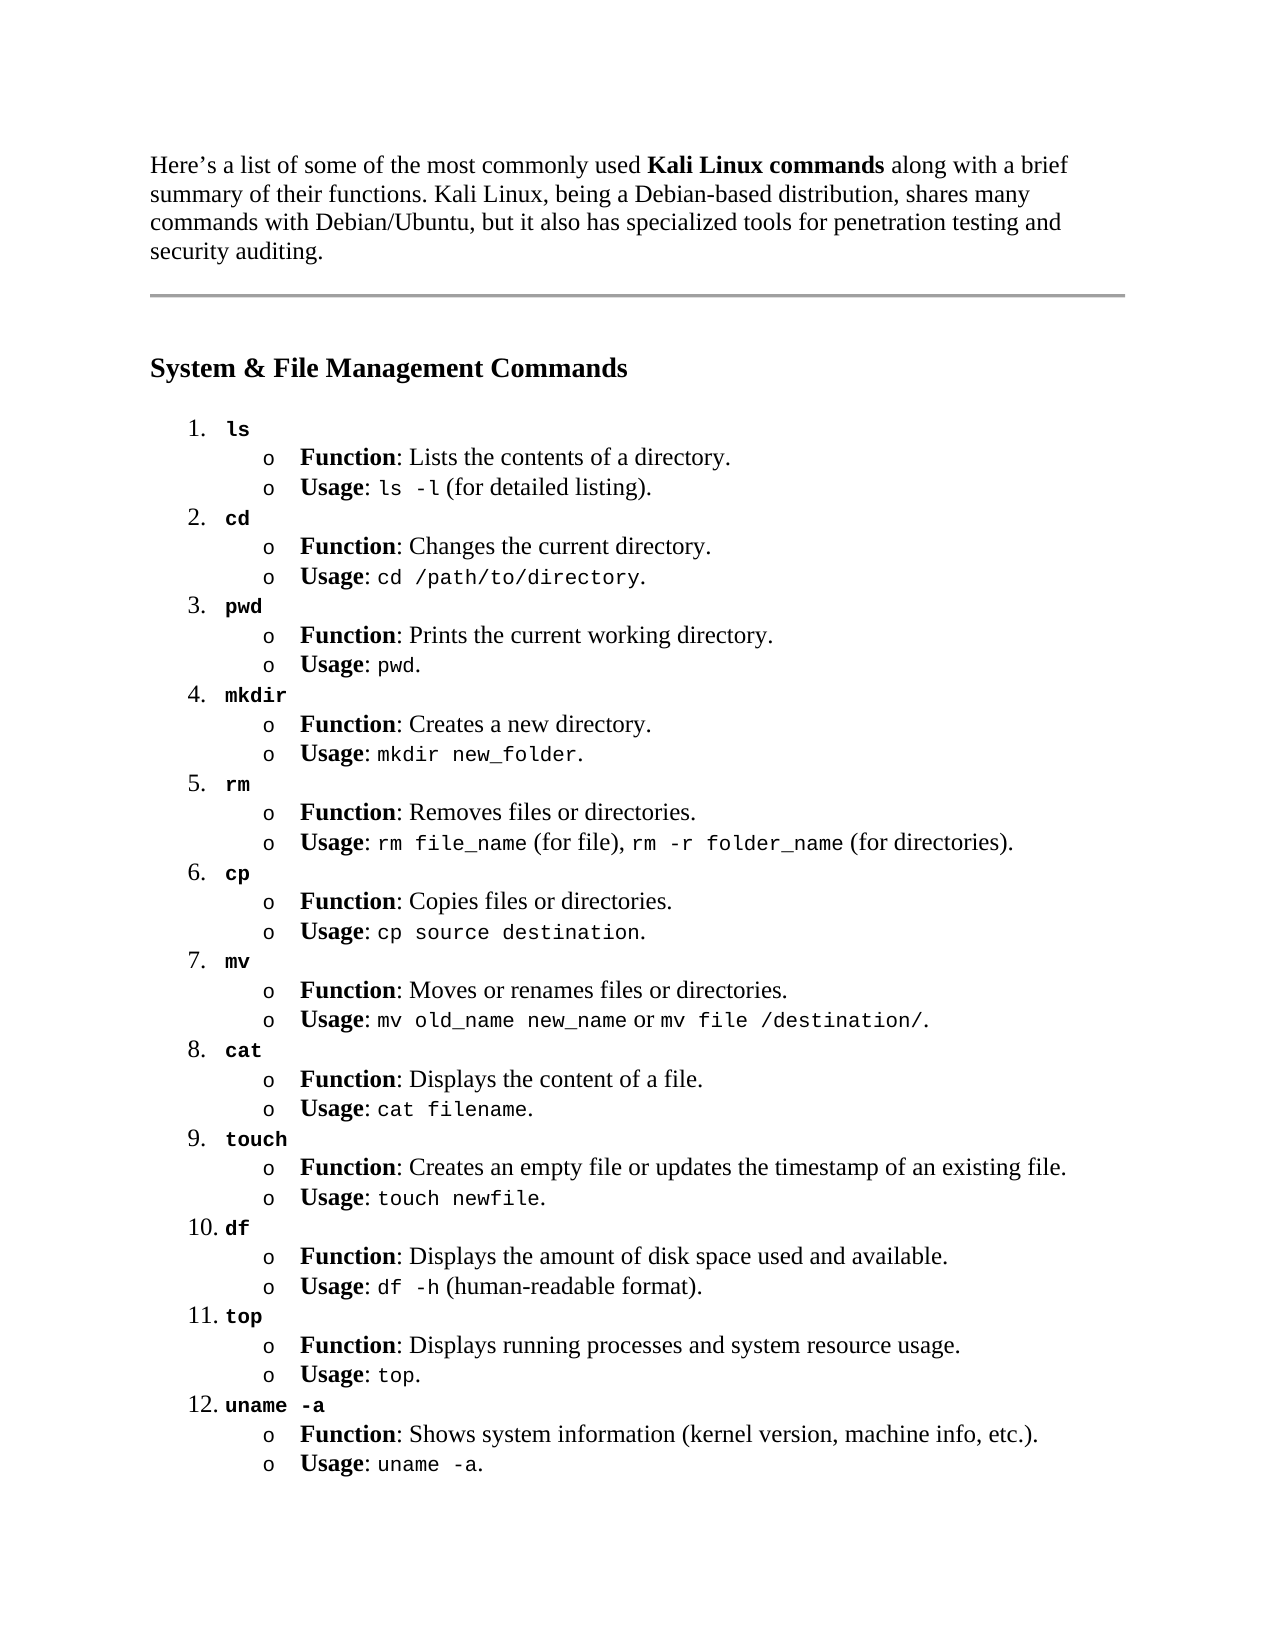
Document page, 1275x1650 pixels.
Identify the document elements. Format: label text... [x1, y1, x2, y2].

list Usage: mv old_name new_name or mv file /destination/. [262, 1004, 1125, 1034]
list cp [187, 857, 1125, 886]
list ls [187, 413, 1125, 442]
list Function: Prints the current working directory. [262, 620, 1125, 649]
list mkdir [187, 679, 1125, 709]
list Usage: pwd. [262, 649, 1125, 679]
list Usage: cat filename. [262, 1093, 1125, 1123]
list Function: Copies files or directories. [262, 886, 1125, 916]
list uname -a [187, 1389, 1125, 1419]
list Function: Creates a new directory. [262, 709, 1125, 738]
list Function: Creates an empty file or updates the timestamp of an existing file. [262, 1152, 1125, 1182]
list Function: Changes the current directory. [262, 531, 1125, 561]
list Usage: mkdir new_folder. [262, 738, 1125, 768]
list Function: Shows system information (kernel version, machine info, etc.). [262, 1419, 1125, 1448]
list Usage: top. [262, 1359, 1125, 1389]
list Function: Displays running processes and system resource usage. [262, 1330, 1125, 1359]
list rm [187, 768, 1125, 797]
list top [187, 1300, 1125, 1330]
list mv [187, 945, 1125, 975]
list cd [187, 502, 1125, 531]
list Usage: cp source destination. [262, 916, 1125, 945]
list Usage: ls -l (for detailed listing). [262, 472, 1125, 502]
list Usage: rm file_name (for file), rm -r folder_name (for directories). [262, 827, 1125, 857]
list Function: Moves or renames files or directories. [262, 975, 1125, 1004]
list cat [187, 1034, 1125, 1064]
list df [187, 1212, 1125, 1241]
list Usage: cd /path/to/directory. [262, 561, 1125, 590]
list touch [187, 1123, 1125, 1152]
list Usage: df -h (human-readable format). [262, 1271, 1125, 1300]
list Function: Lists the contents of a directory. [262, 442, 1125, 472]
list pwd [187, 590, 1125, 620]
text Here’s a list of some of the most commonly used Kali Linux commands along with a brief summary of their functions. Kali Linux, being a Debian-based distribution, shares many commands with Debian/Ubuntu, but it also has specialized tools for penetration testing and security auditing. [150, 150, 1125, 265]
list Function: Removes files or directories. [262, 797, 1125, 827]
list Usage: touch newfile. [262, 1182, 1125, 1212]
list Usage: uname -a. [262, 1448, 1125, 1478]
text System & File Management Commands [150, 351, 1125, 384]
list Function: Displays the amount of disk space used and available. [262, 1241, 1125, 1271]
list Function: Displays the content of a file. [262, 1064, 1125, 1093]
